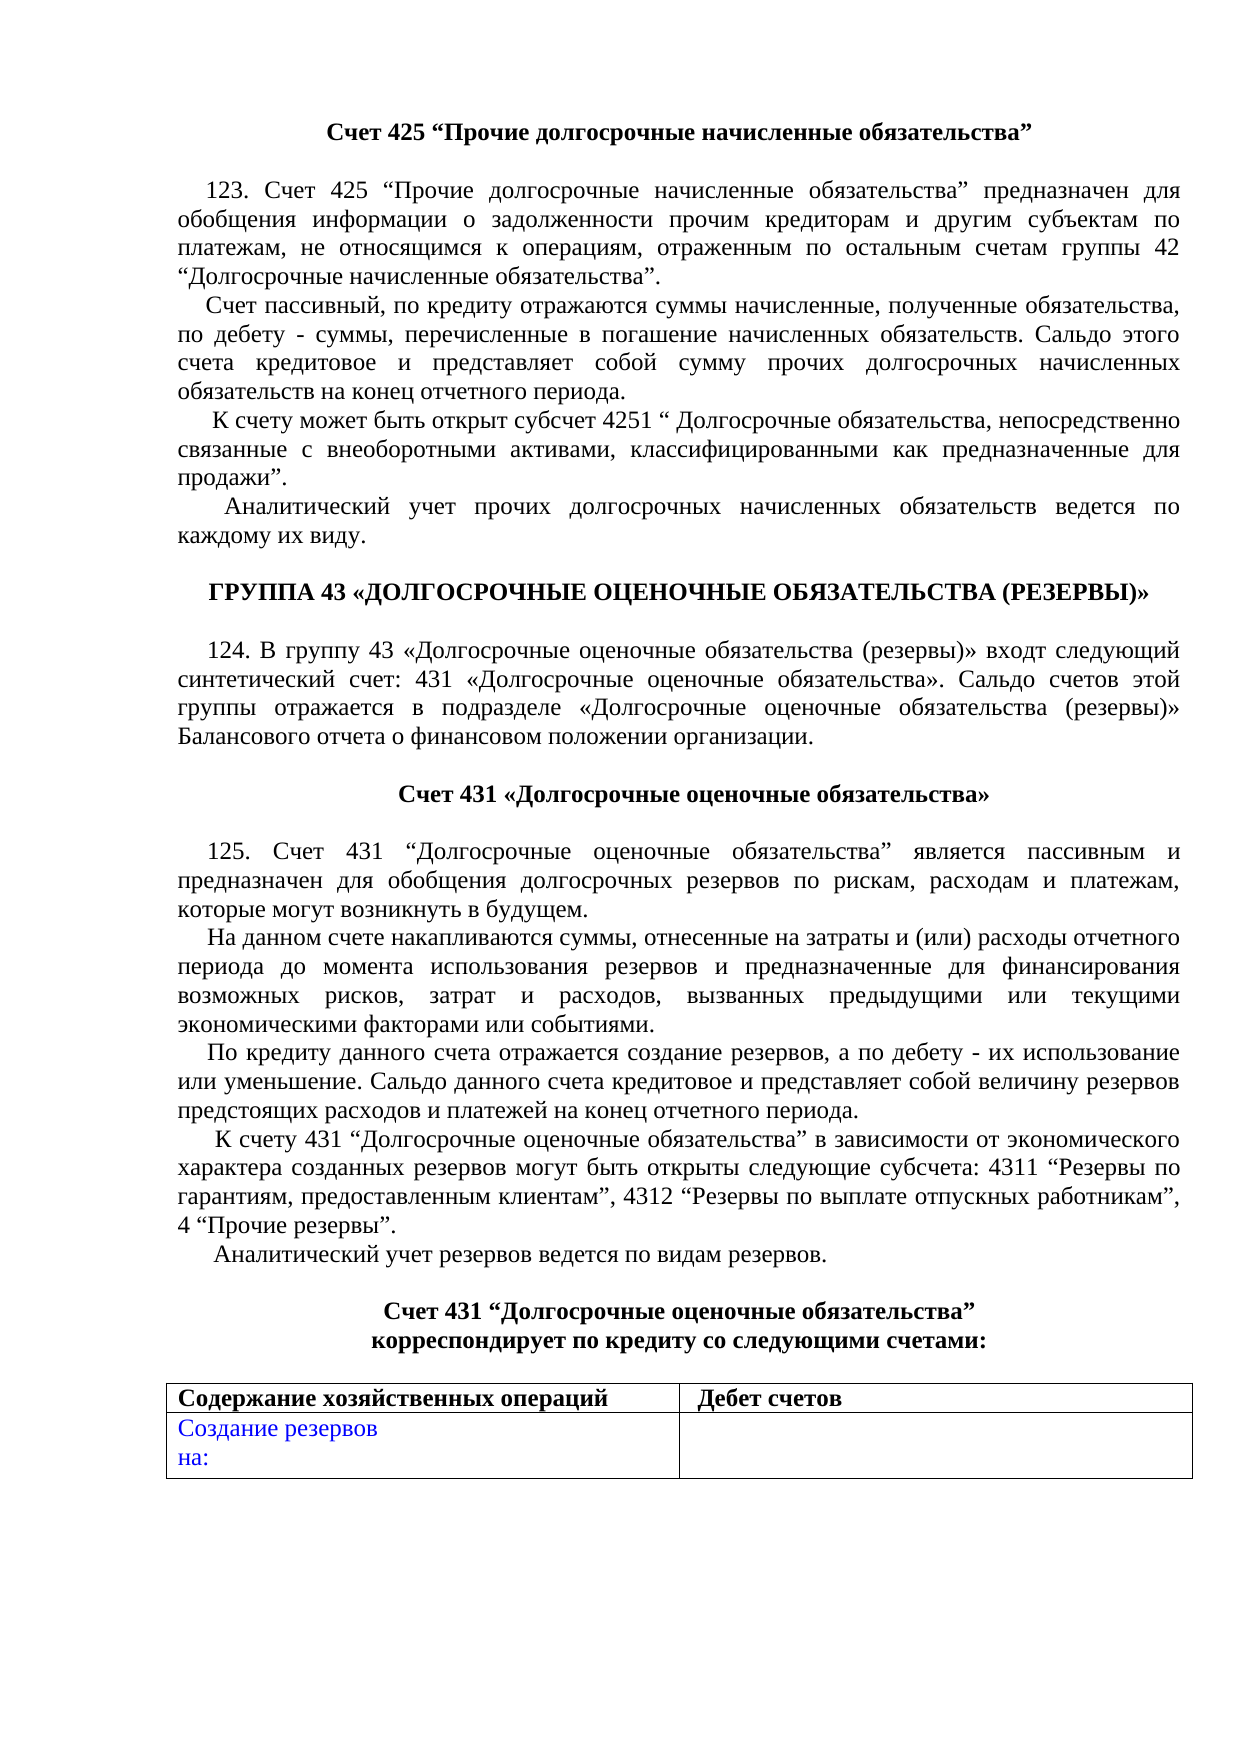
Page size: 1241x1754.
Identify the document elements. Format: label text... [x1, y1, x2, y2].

text К счету может быть открыт субсчет 4251 “ Долгосрочные обязательства, непосредственно связанные с внеоборотными активами, классифицированными как предназначенные для продажи”. [177, 405, 1181, 491]
text К счету 431 “Долгосрочные оценочные обязательства” в зависимости от экономического характера созданных резервов могут быть открыты следующие субсчета: 4311 “Резервы по гарантиям, предоставленным клиентам”, 4312 “Резервы по выплате отпускных работникам”, 4 “Прочие резервы”. [177, 1124, 1181, 1239]
text Счет пассивный, по кредиту отражаются суммы начисленные, полученные обязательства, по дебету - суммы, перечисленные в погашение начисленных обязательств. Сальдо этого счета кредитовое и представляет собой сумму прочих долгосрочных начисленных обязательств на конец отчетного периода. [177, 290, 1181, 405]
text Счет 431 “Долгосрочные оценочные обязательства” [177, 1296, 1181, 1325]
text 124. В группу 43 «Долгосрочные оценочные обязательства (резервы)» входт следующий синтетический счет: 431 «Долгосрочные оценочные обязательства». Сальдо счетов этой группы отражается в подразделе «Долгосрочные оценочные обязательства (резервы)» Балансового отчета о финансовом положении организации. [177, 635, 1181, 750]
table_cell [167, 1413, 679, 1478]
text ГРУППА 43 «ДОЛГОСРОЧНЫЕ ОЦЕНОЧНЫЕ ОБЯЗАТЕЛЬСТВА (РЕЗЕРВЫ)» [177, 577, 1181, 606]
text Аналитический учет резервов ведется по видам резервов. [177, 1239, 1181, 1267]
text На данном счете накапливаются суммы, отнесенные на затраты и (или) расходы отчетного периода до момента использования резервов и предназначенные для финансирования возможных рисков, затрат и расходов, вызванных предыдущими или текущими экономическими факторами или событиями. [177, 922, 1181, 1037]
text Счет 425 “Прочие долгосрочные начисленные обязательства” [177, 117, 1181, 146]
text корреспондирует по кредиту со следующими счетами: [177, 1325, 1181, 1354]
text 125. Счет 431 “Долгосрочные оценочные обязательства” является пассивным и предназначен для обобщения долгосрочных резервов по рискам, расходам и платежам, которые могут возникнуть в будущем. [177, 836, 1181, 922]
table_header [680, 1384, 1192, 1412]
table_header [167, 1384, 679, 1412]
text 123. Счет 425 “Прочие долгосрочные начисленные обязательства” предназначен для обобщения информации о задолженности прочим кредиторам и другим субъектам по платежам, не относящимся к операциям, отраженным по остальным счетам группы 42 “Долгосрочные начисленные обязательства”. [177, 175, 1181, 290]
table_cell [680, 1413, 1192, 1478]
text Счет 431 «Долгосрочные оценочные обязательства» [177, 779, 1181, 807]
text Аналитический учет прочих долгосрочных начисленных обязательств ведется по каждому их виду. [177, 491, 1181, 549]
text По кредиту данного счета отражается создание резервов, а по дебету - их использование или уменьшение. Сальдо данного счета кредитовое и представляет собой величину резервов предстоящих расходов и платежей на конец отчетного периода. [177, 1037, 1181, 1124]
